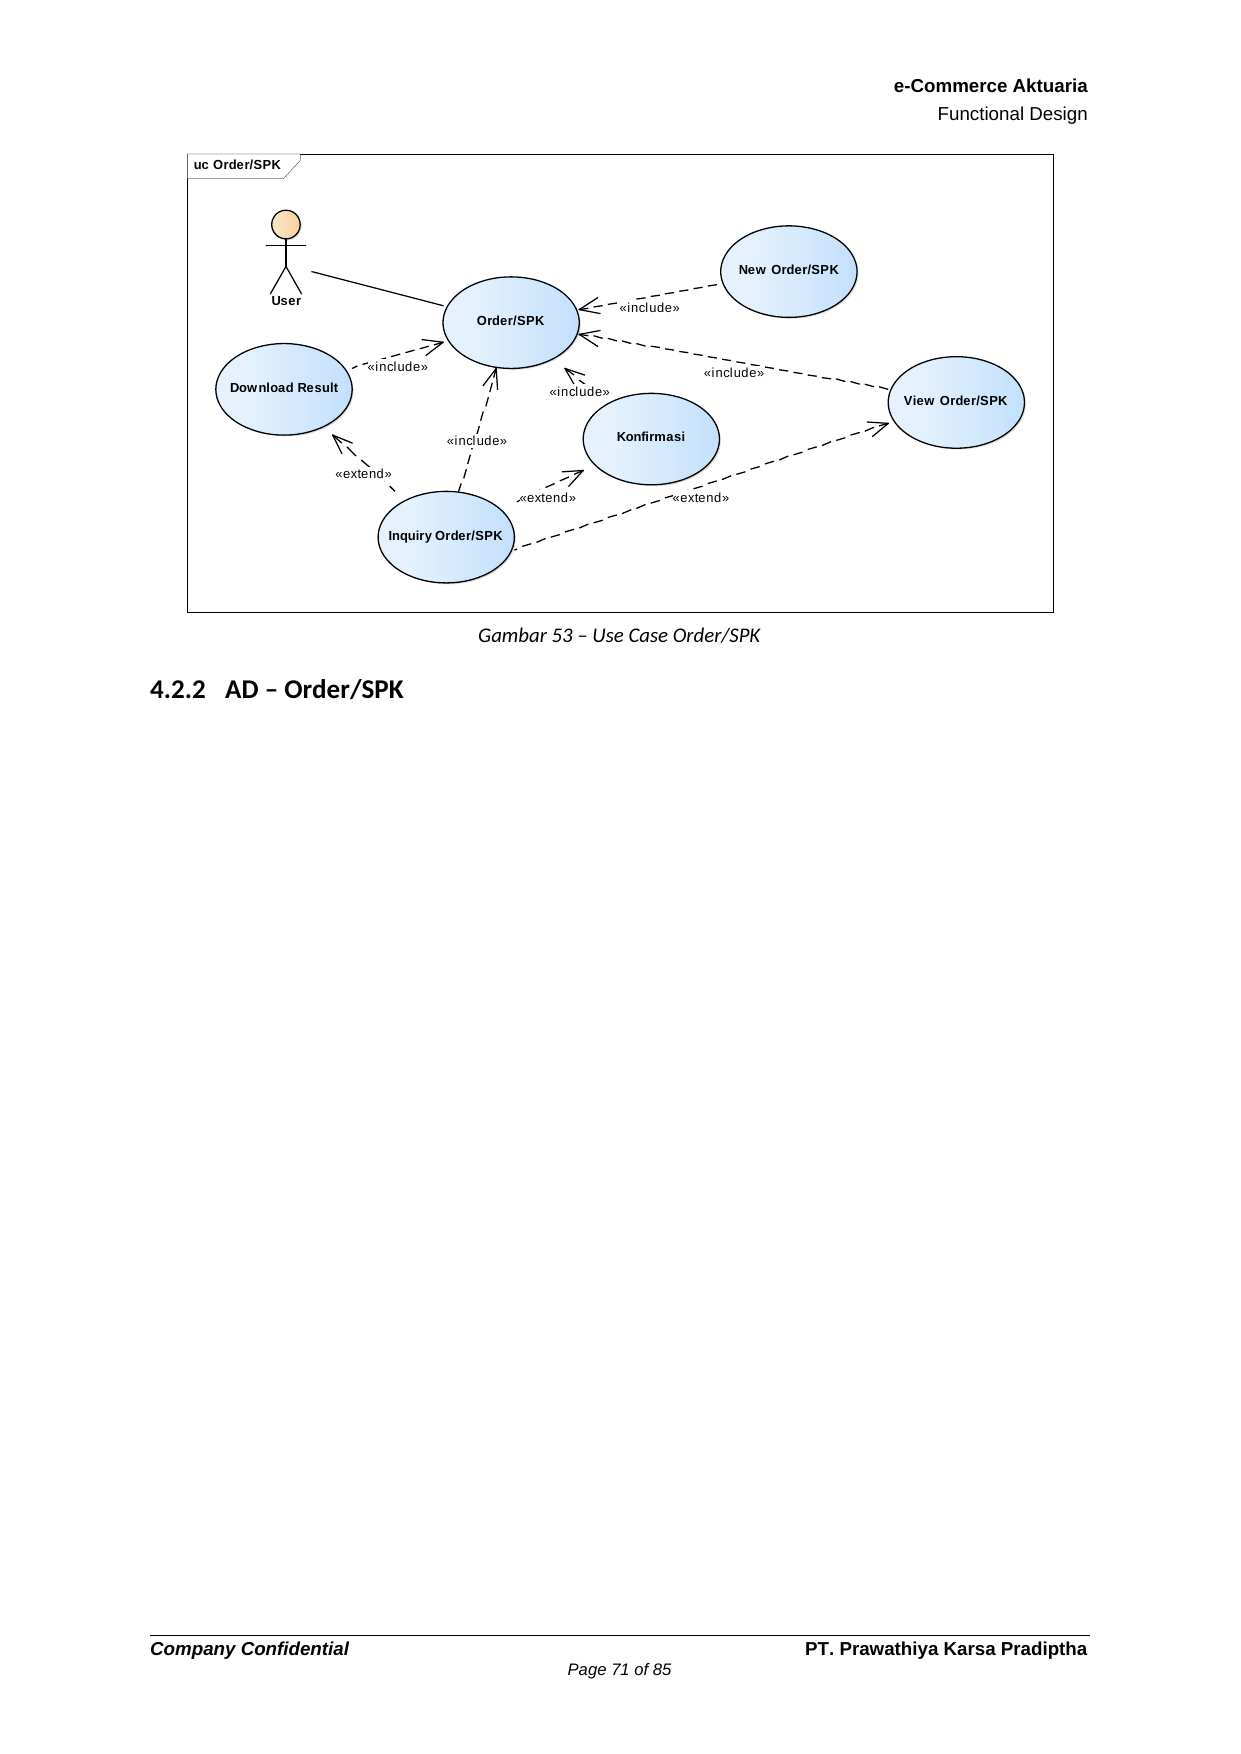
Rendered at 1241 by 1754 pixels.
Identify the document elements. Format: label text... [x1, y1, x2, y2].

text Gambar 53 – Use Case Order/SPK [150, 622, 1090, 647]
subtitle AD – Order/SPK [150, 672, 1090, 705]
